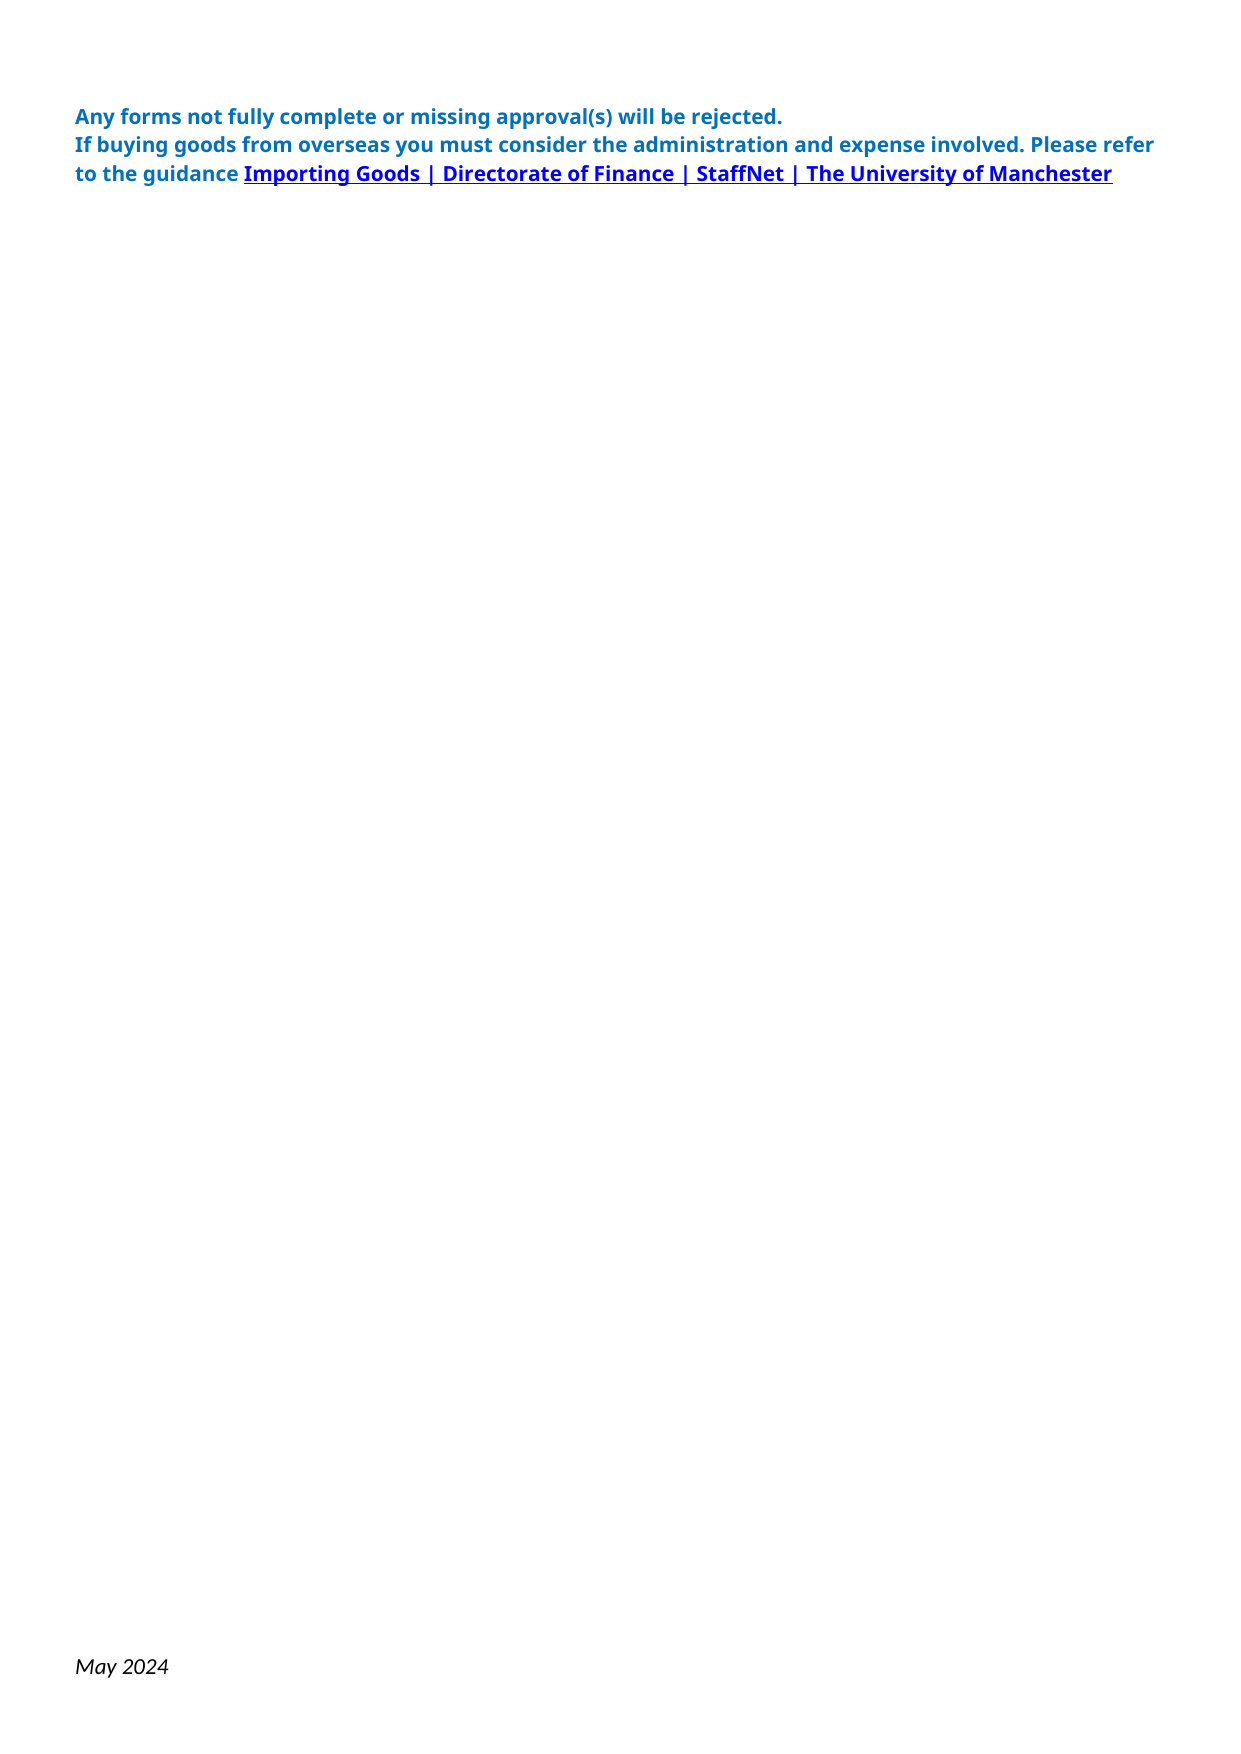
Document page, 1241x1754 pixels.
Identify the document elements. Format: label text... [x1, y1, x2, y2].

text Any forms not fully complete or missing approval(s) will be rejected. [75, 102, 1165, 130]
text If buying goods from overseas you must consider the administration and expense involved. Please refer to the guidance Importing Goods | Directorate of Finance | StaffNet | The University of Manchester [75, 130, 1165, 187]
